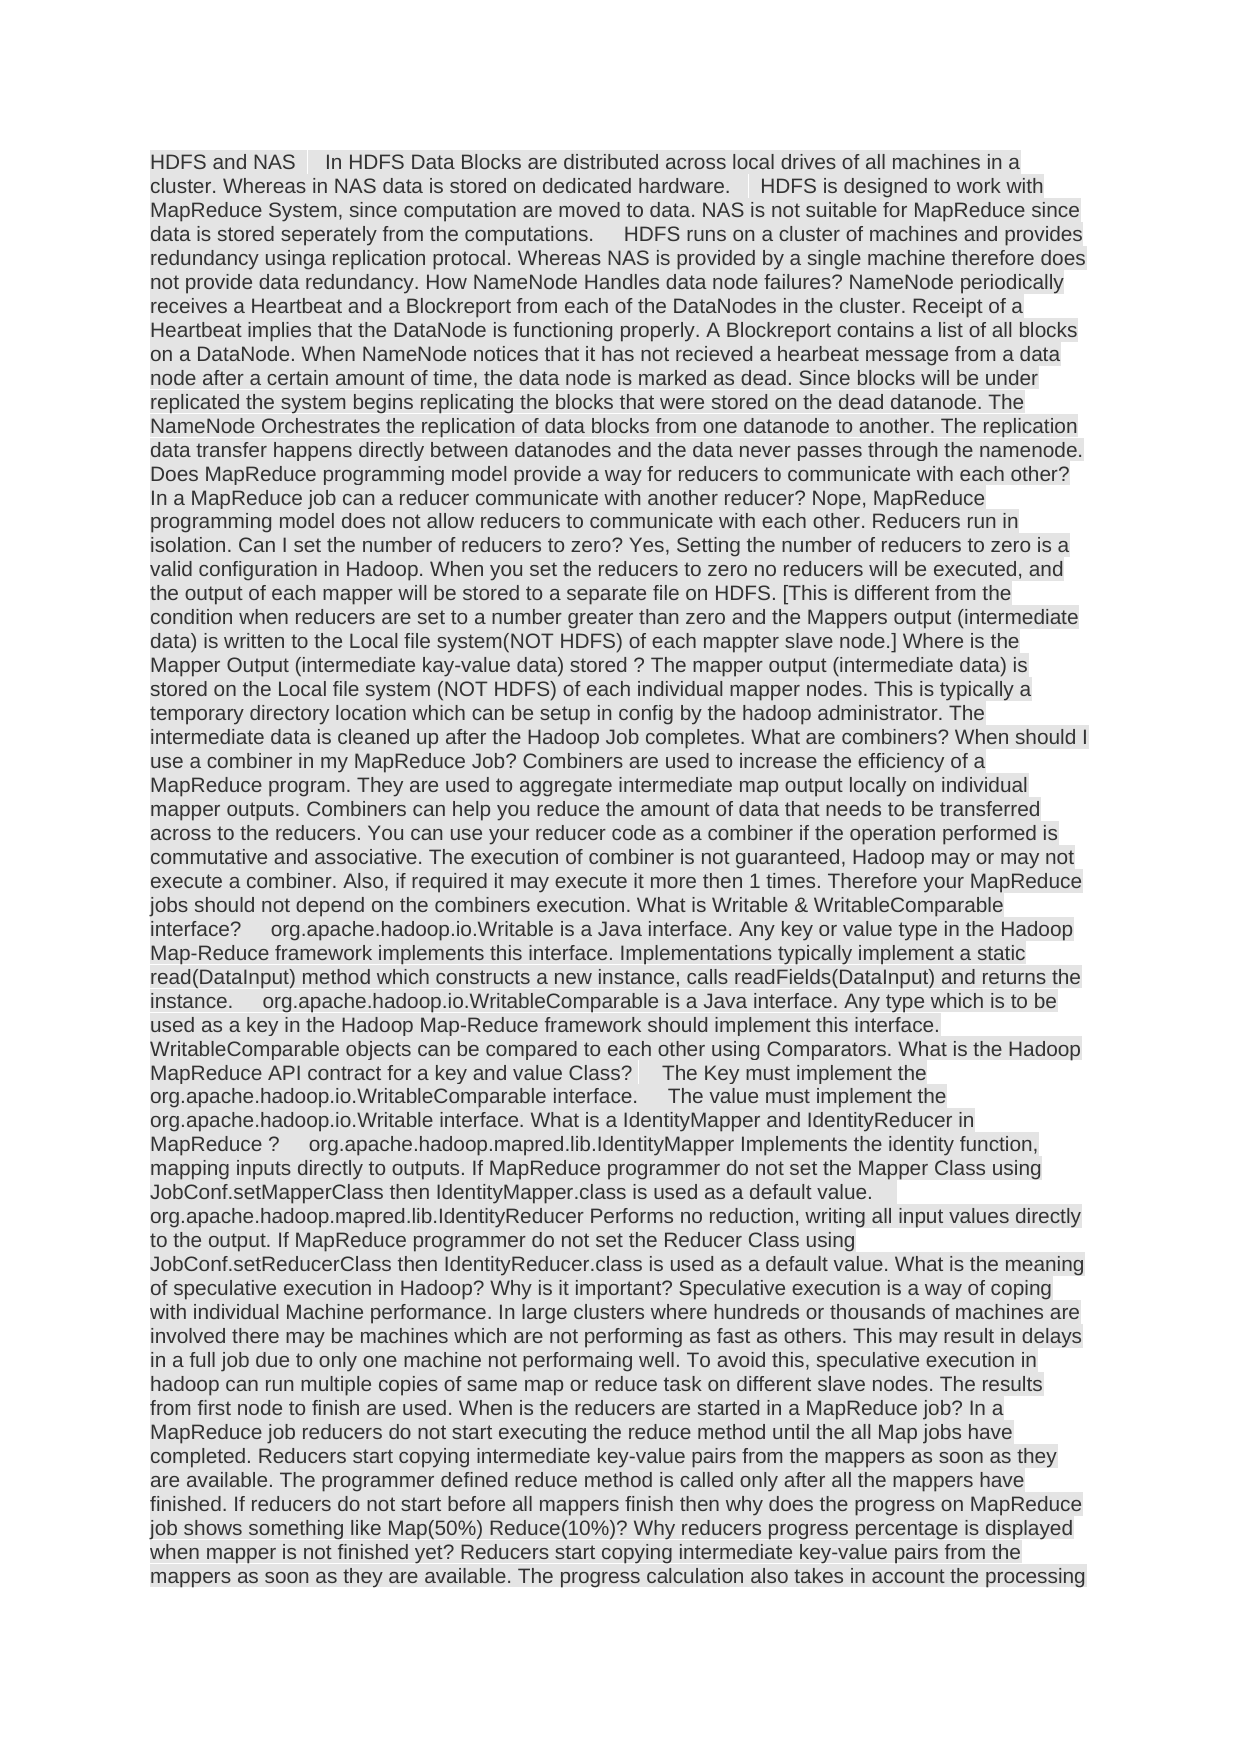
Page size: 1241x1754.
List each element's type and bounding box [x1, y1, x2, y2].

text [150, 150, 1090, 1587]
